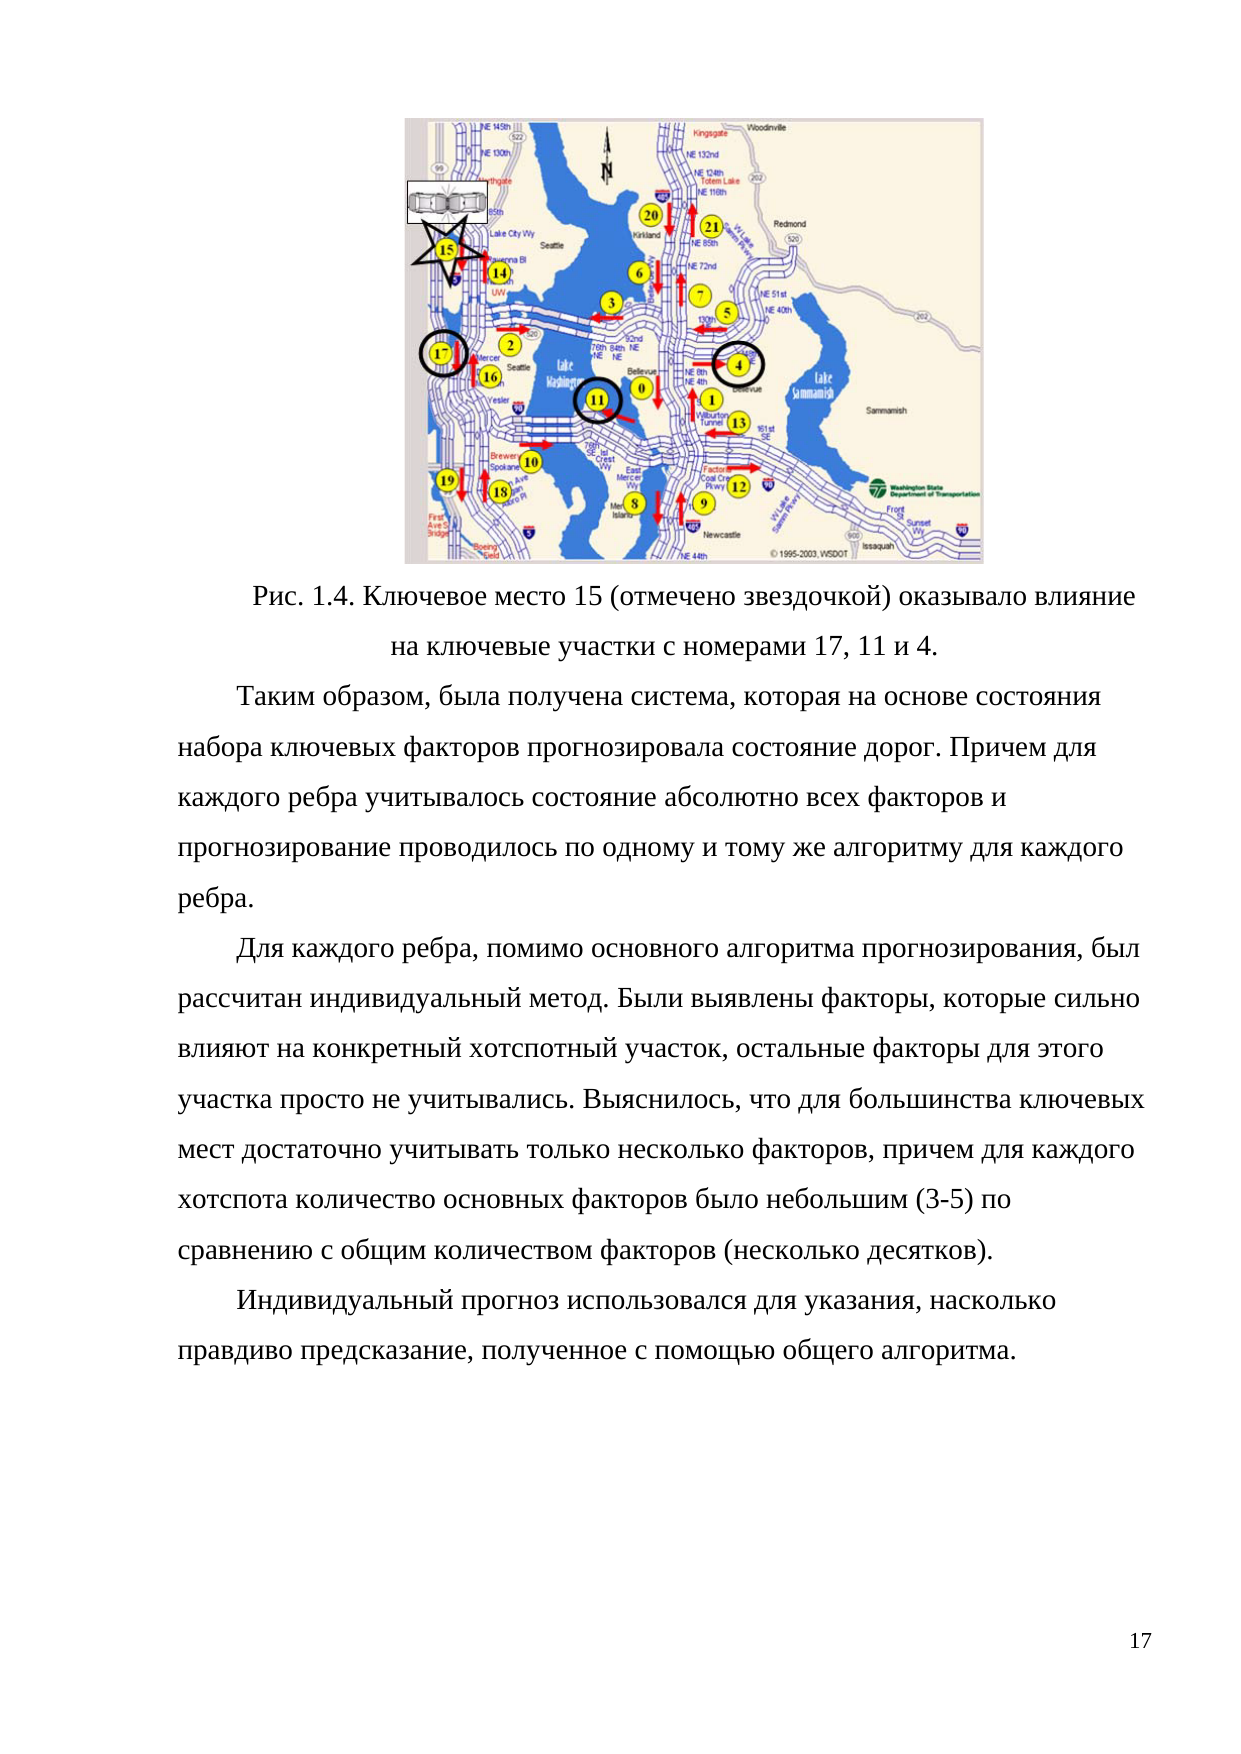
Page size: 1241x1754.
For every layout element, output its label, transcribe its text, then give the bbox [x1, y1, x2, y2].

text Индивидуальный прогноз использовался для указания, насколько правдиво предсказание, полученное с помощью общего алгоритма. [177, 1282, 1152, 1366]
text Таким образом, была получена система, которая на основе состояния набора ключевых факторов прогнозировала состояние дорог. Причем для каждого ребра учитывалось состояние абсолютно всех факторов и прогнозирование проводилось по одному и тому же алгоритму для каждого ребра. [177, 678, 1152, 913]
text Для каждого ребра, помимо основного алгоритма прогнозирования, был рассчитан индивидуальный метод. Были выявлены факторы, которые сильно влияют на конкретный хотспотный участок, остальные факторы для этого участка просто не учитывались. Выяснилось, что для большинства ключевых мест достаточно учитывать только несколько факторов, причем для каждого хотспота количество основных факторов было небольшим (3-5) по сравнению с общим количеством факторов (несколько десятков). [177, 930, 1152, 1265]
text Рис. 1.4. Ключевое место 15 (отмечено звездочкой) оказывало влияние на ключевые участки с номерами 17, 11 и 4. [177, 578, 1152, 662]
